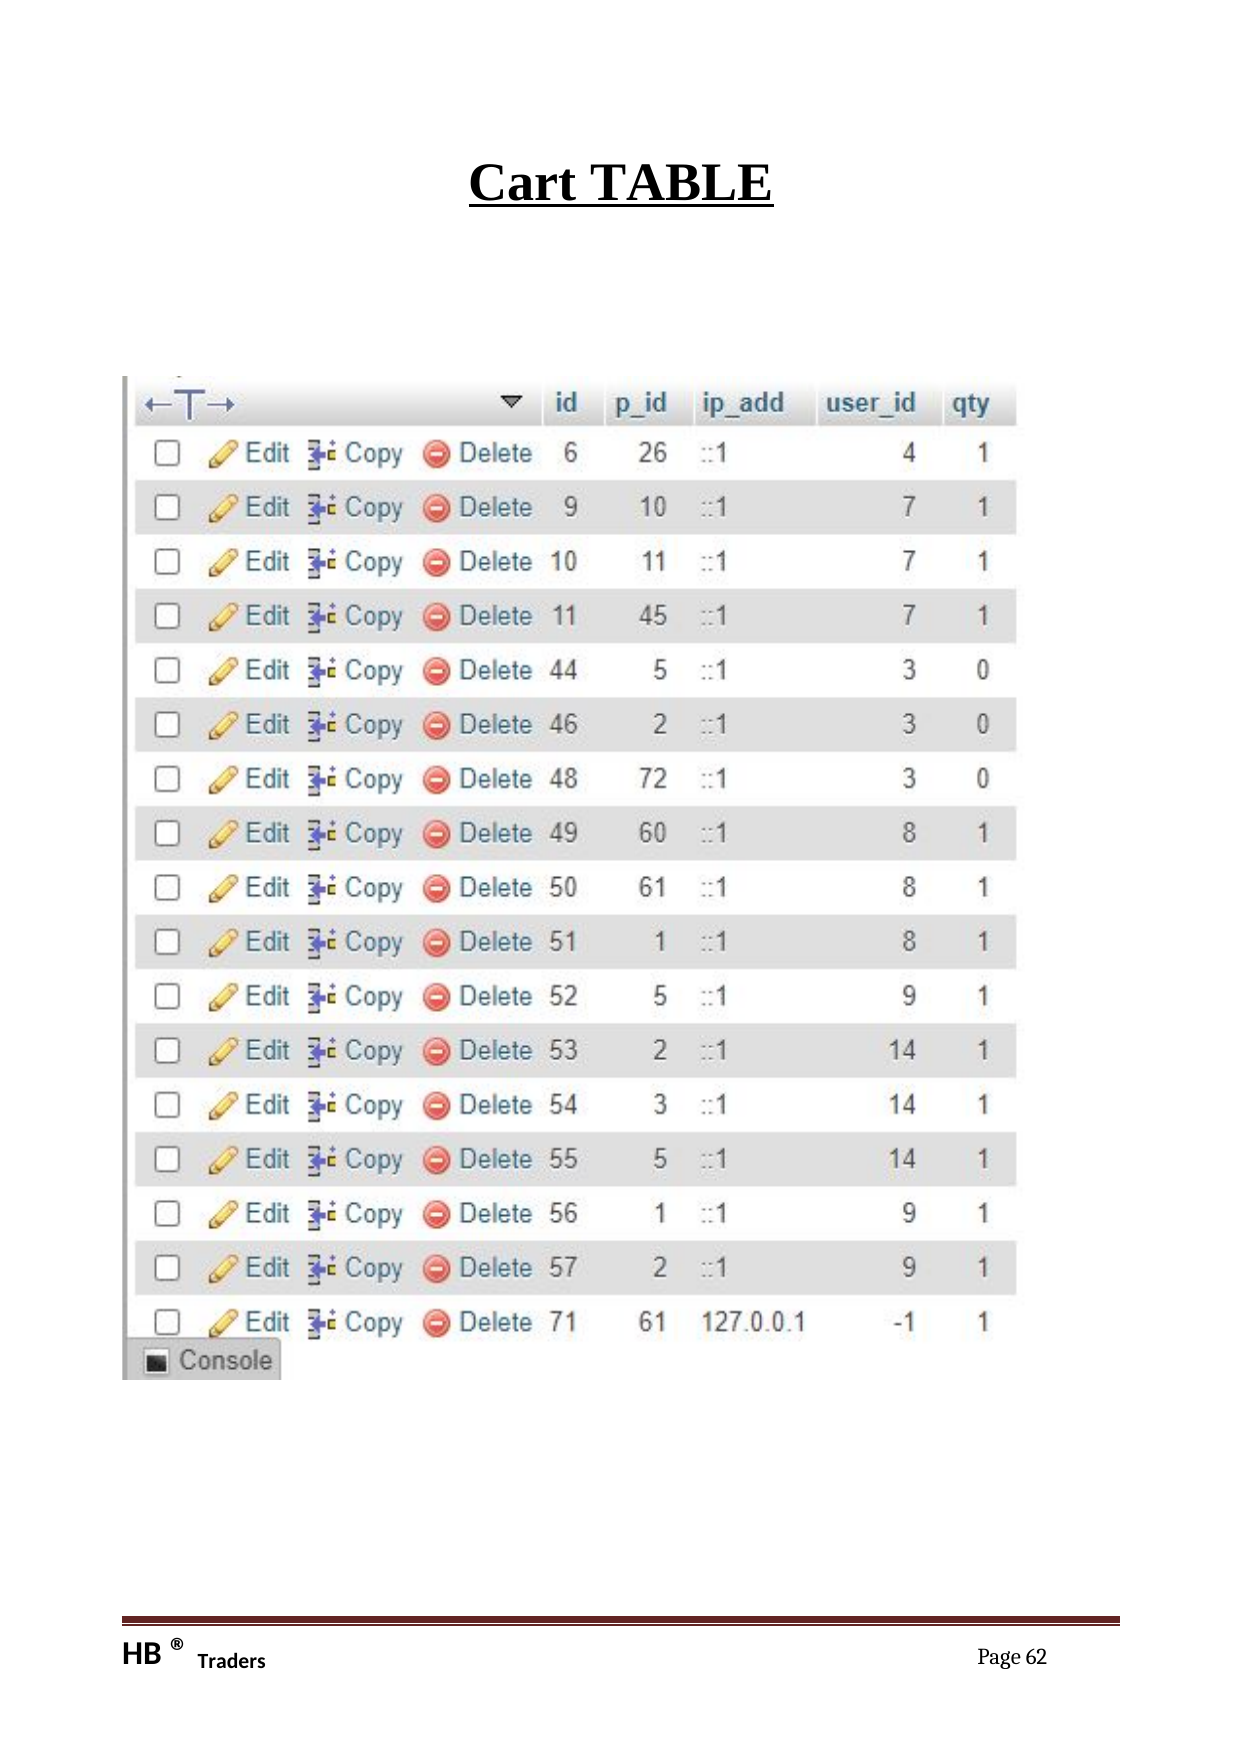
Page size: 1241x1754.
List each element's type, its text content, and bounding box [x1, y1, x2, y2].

title Cart TABLE [122, 150, 1120, 212]
picture [122, 376, 1044, 1380]
